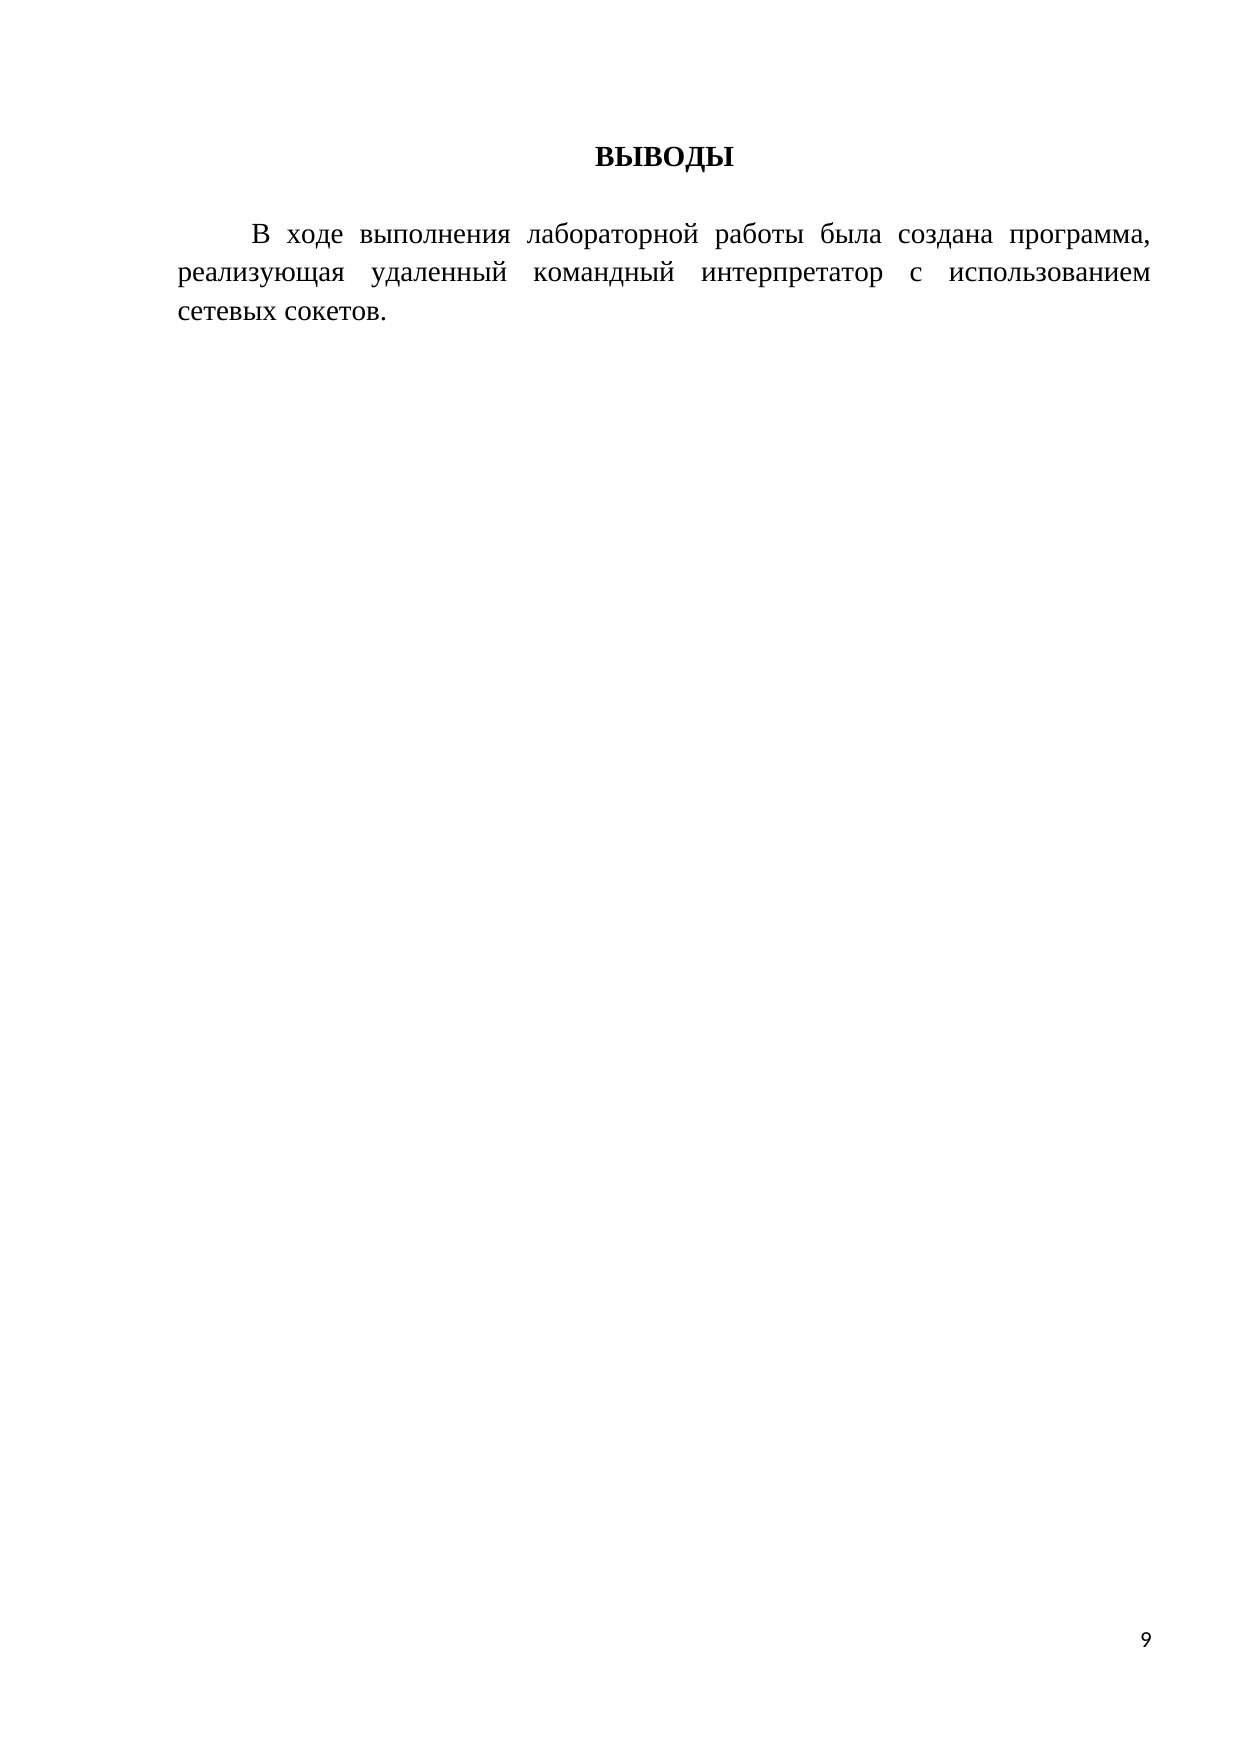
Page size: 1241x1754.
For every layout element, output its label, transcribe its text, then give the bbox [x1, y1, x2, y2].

text В ходе выполнения лабораторной работы была создана программа, реализующая удаленный командный интерпретатор с использованием сетевых сокетов. [177, 216, 1152, 327]
subtitle ВЫВОДЫ [177, 139, 1152, 172]
